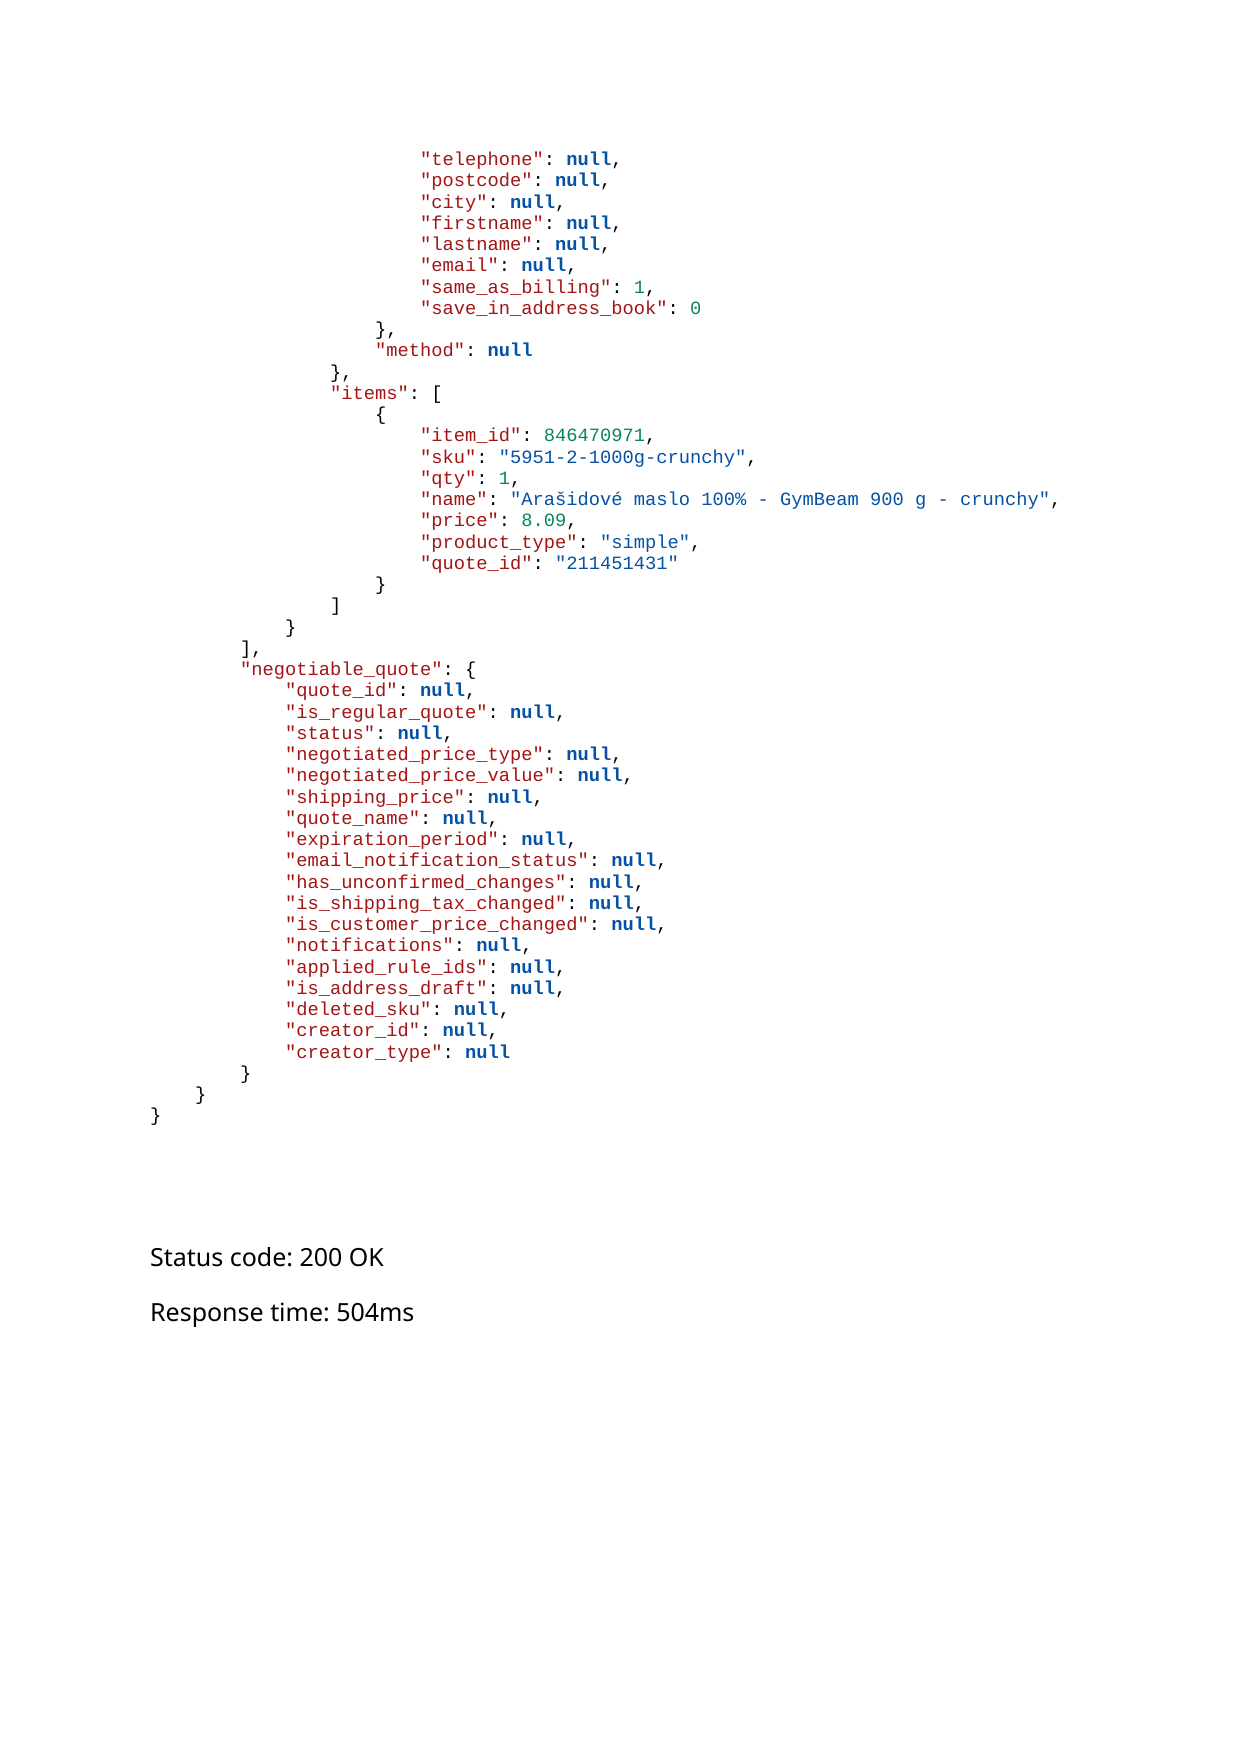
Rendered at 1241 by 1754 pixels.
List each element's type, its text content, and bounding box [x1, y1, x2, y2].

text ] [150, 596, 1090, 617]
text "is_regular_quote": null, [150, 702, 1090, 724]
text "negotiated_price_type": null, [150, 745, 1090, 766]
text "shipping_price": null, [150, 787, 1090, 809]
text "email": null, [150, 256, 1090, 277]
text "creator_id": null, [150, 1021, 1090, 1042]
text }, [150, 320, 1090, 341]
text } [150, 1085, 1090, 1106]
text "has_unconfirmed_changes": null, [150, 872, 1090, 894]
text "email_notification_status": null, [150, 851, 1090, 872]
text } [150, 1106, 1090, 1127]
text "qty": 1, [150, 469, 1090, 490]
text "name": "Arašidové maslo 100% - GymBeam 900 g - crunchy", [150, 490, 1090, 511]
text } [150, 1064, 1090, 1085]
text "applied_rule_ids": null, [150, 957, 1090, 979]
text "creator_type": null [150, 1042, 1090, 1064]
text "telephone": null, [150, 150, 1090, 171]
text "negotiable_quote": { [150, 660, 1090, 681]
text "is_customer_price_changed": null, [150, 915, 1090, 936]
text Response time: 504ms [150, 1295, 1090, 1329]
text "items": [ [150, 384, 1090, 405]
text "expiration_period": null, [150, 830, 1090, 851]
text "notifications": null, [150, 936, 1090, 957]
text "lastname": null, [150, 235, 1090, 256]
text "same_as_billing": 1, [150, 277, 1090, 299]
text "deleted_sku": null, [150, 1000, 1090, 1021]
text "sku": "5951-2-1000g-crunchy", [150, 447, 1090, 469]
text } [150, 617, 1090, 639]
text }, [150, 362, 1090, 384]
text ], [150, 639, 1090, 660]
text "save_in_address_book": 0 [150, 299, 1090, 320]
text "product_type": "simple", [150, 532, 1090, 554]
text "item_id": 846470971, [150, 426, 1090, 447]
text "price": 8.09, [150, 511, 1090, 532]
text "is_address_draft": null, [150, 979, 1090, 1000]
text "city": null, [150, 192, 1090, 214]
text } [150, 575, 1090, 596]
text "quote_id": "211451431" [150, 554, 1090, 575]
text Status code: 200 OK [150, 1239, 1090, 1273]
text "is_shipping_tax_changed": null, [150, 894, 1090, 915]
text { [150, 405, 1090, 426]
text "quote_name": null, [150, 809, 1090, 830]
text "status": null, [150, 724, 1090, 745]
text "postcode": null, [150, 171, 1090, 192]
text "firstname": null, [150, 214, 1090, 235]
text "negotiated_price_value": null, [150, 766, 1090, 787]
text "quote_id": null, [150, 681, 1090, 702]
text "method": null [150, 341, 1090, 362]
